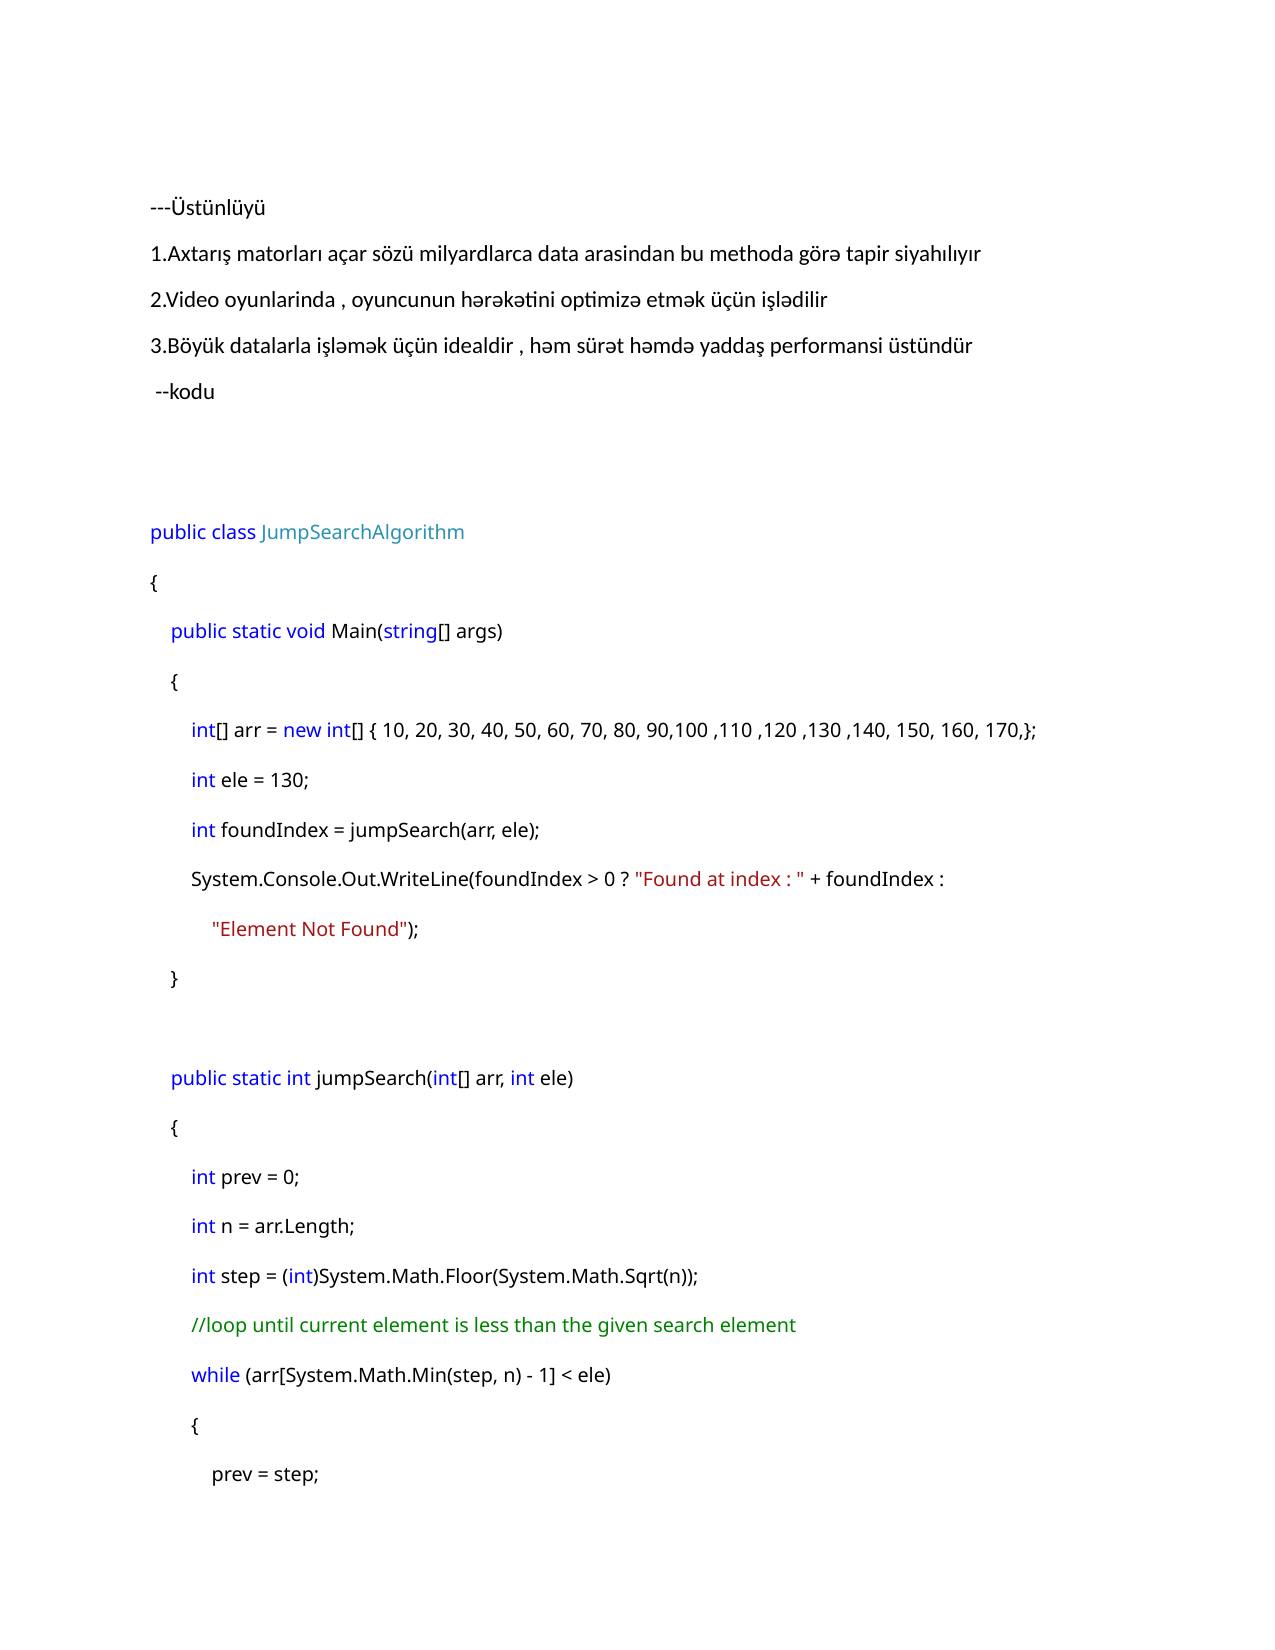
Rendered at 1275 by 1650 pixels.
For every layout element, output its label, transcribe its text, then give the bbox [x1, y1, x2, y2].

text { [150, 665, 1125, 694]
text "Element Not Found"); [150, 913, 1125, 942]
text 1.Axtarış matorları açar sözü milyardlarca data arasindan bu methoda görə tapir siyahılıyır [150, 242, 1125, 267]
text { [150, 1112, 1125, 1140]
text prev = step; [150, 1459, 1125, 1487]
text 3.Böyük datalarla işləmək üçün idealdir , həm sürət həmdə yaddaş performansi üstündür [150, 333, 1125, 358]
text while (arr[System.Math.Min(step, n) - 1] < ele) [150, 1359, 1125, 1388]
text public static void Main(string[] args) [150, 616, 1125, 644]
text int ele = 130; [150, 764, 1125, 793]
text } [150, 963, 1125, 992]
text int foundIndex = jumpSearch(arr, ele); [150, 814, 1125, 843]
text { [150, 566, 1125, 595]
text --kodu [150, 379, 1125, 404]
text System.Console.Out.WriteLine(foundIndex > 0 ? "Found at index : " + foundIndex : [150, 864, 1125, 892]
text ---Üstünlüyü [150, 196, 1125, 221]
text int step = (int)System.Math.Floor(System.Math.Sqrt(n)); [150, 1260, 1125, 1289]
text int n = arr.Length; [150, 1211, 1125, 1239]
text 2.Video oyunlarinda , oyuncunun hərəkətini optimizə etmək üçün işlədilir [150, 287, 1125, 312]
text int prev = 0; [150, 1161, 1125, 1190]
text public class JumpSearchAlgorithm [150, 517, 1125, 545]
text public static int jumpSearch(int[] arr, int ele) [150, 1062, 1125, 1091]
text { [150, 1409, 1125, 1438]
text int[] arr = new int[] { 10, 20, 30, 40, 50, 60, 70, 80, 90,100 ,110 ,120 ,130 ,140, 150, 160, 170,}; [150, 715, 1125, 744]
text //loop until current element is less than the given search element [150, 1310, 1125, 1339]
